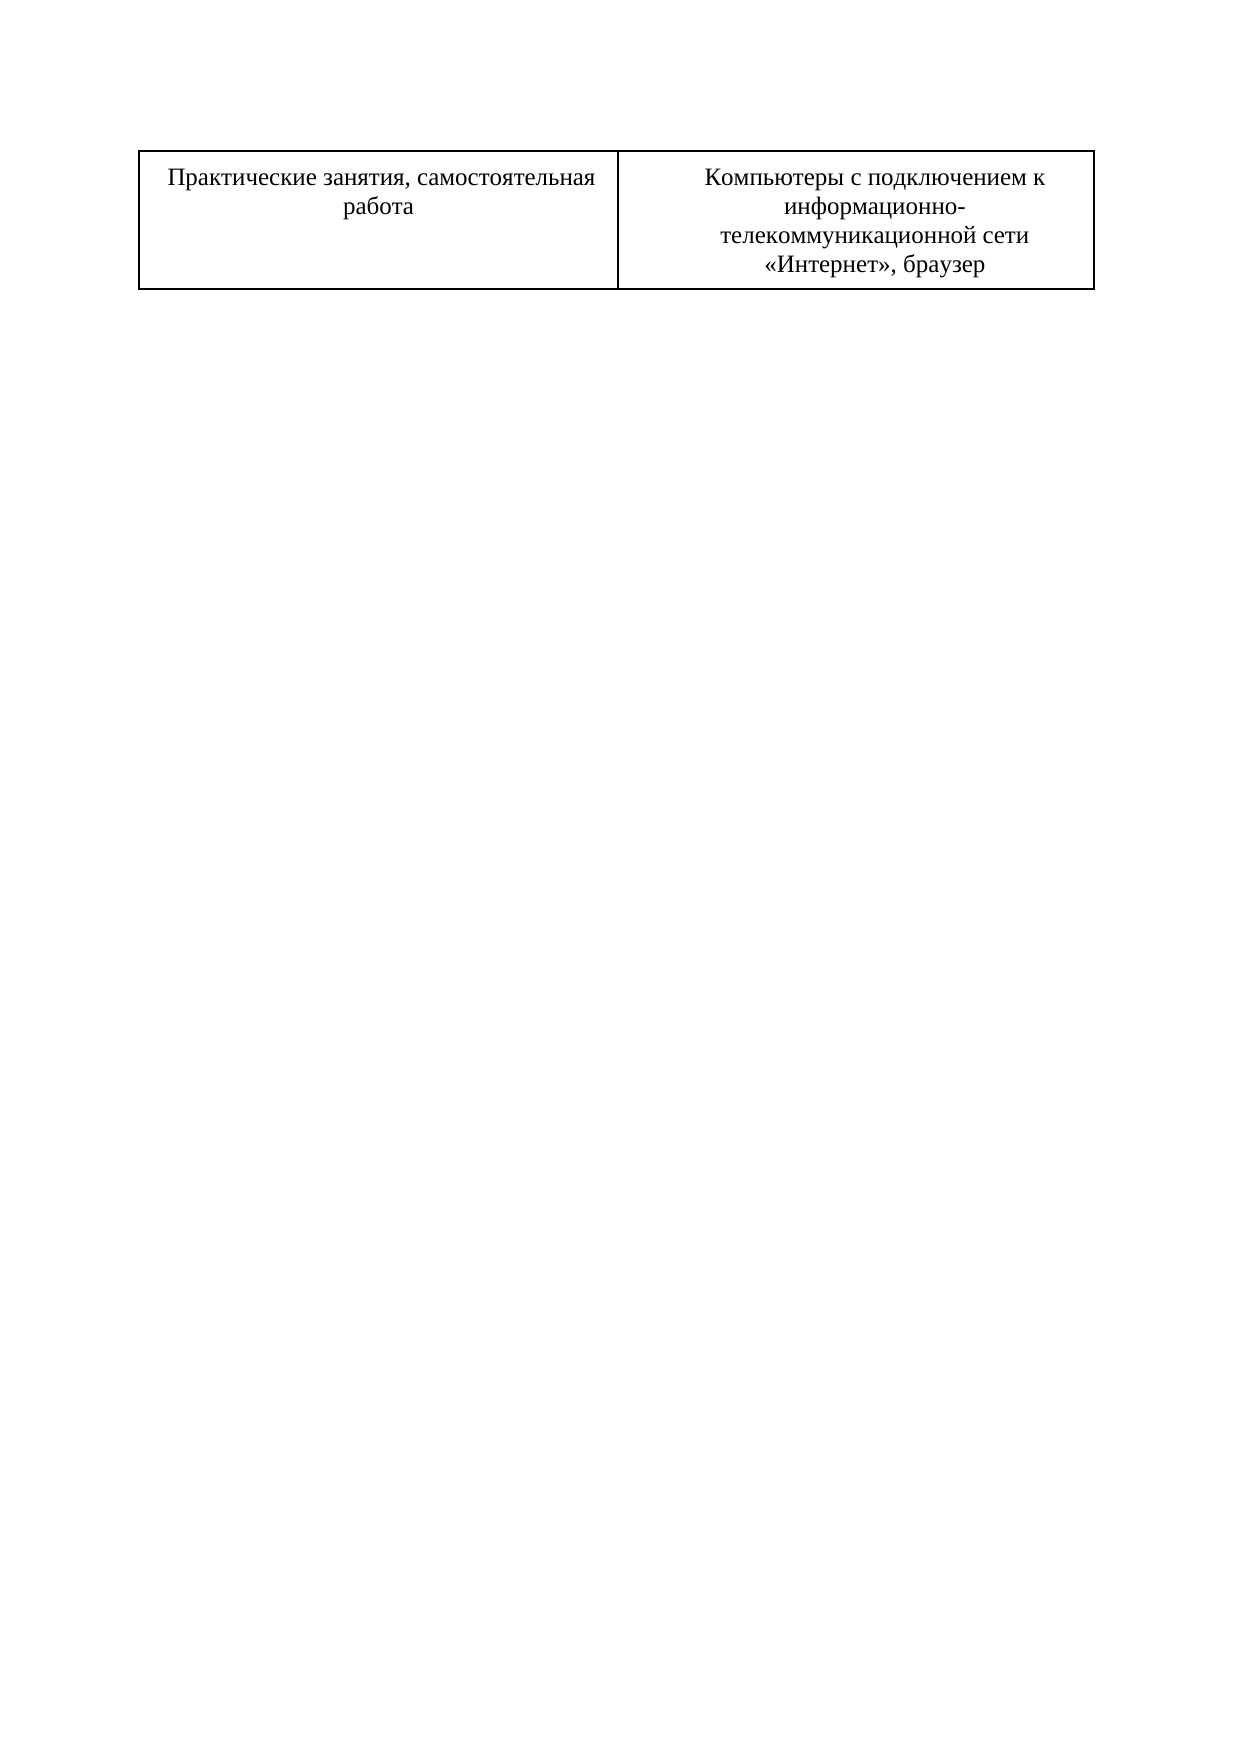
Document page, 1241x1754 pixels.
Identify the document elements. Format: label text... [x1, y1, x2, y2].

table_cell Практические занятия, самостоятельная работа [140, 152, 617, 288]
table_cell Компьютеры с подключением к информационно-телекоммуникационной сети «Интернет», браузер [619, 152, 1093, 288]
